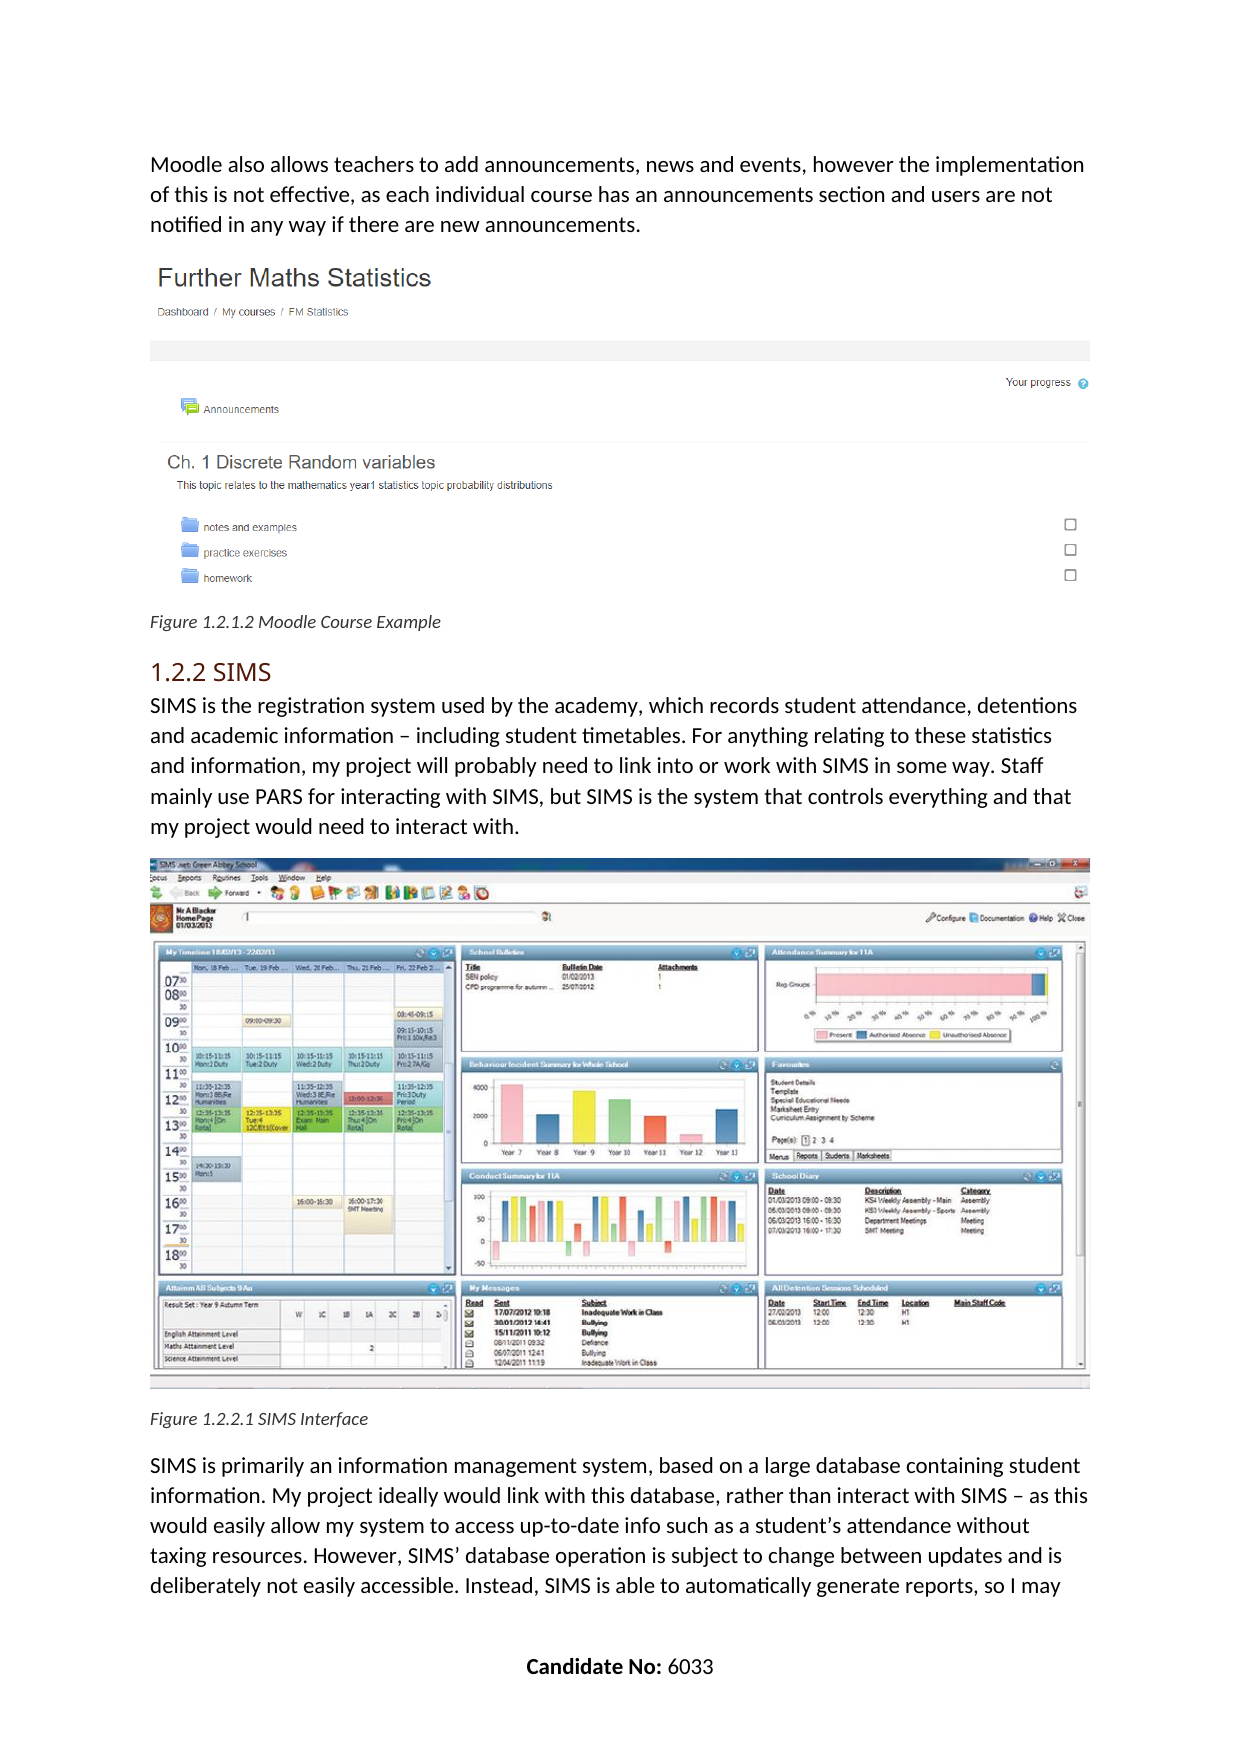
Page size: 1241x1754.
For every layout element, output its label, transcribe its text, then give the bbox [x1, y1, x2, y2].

text Figure 1.2.1.2 Moodle Course Example [150, 611, 1090, 633]
text Figure 1.2.2.1 SIMS Interface [150, 1407, 1090, 1430]
picture [150, 257, 1091, 592]
subtitle 1.2.2 SIMS [150, 654, 1090, 688]
text Moodle also allows teachers to add announcements, news and events, however the implementation of this is not effective, as each individual course has an announcements section and users are not notified in any way if there are new announcements. [150, 150, 1090, 238]
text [150, 1451, 1090, 1599]
picture [150, 858, 1091, 1389]
text SIMS is the registration system used by the academy, which records student attendance, detentions and academic information – including student timetables. For anything relating to these statistics and information, my project will probably need to link into or work with SIMS in some way. Staff mainly use PARS for interacting with SIMS, but SIMS is the system that controls everything and that my project would need to interact with. [150, 691, 1090, 840]
